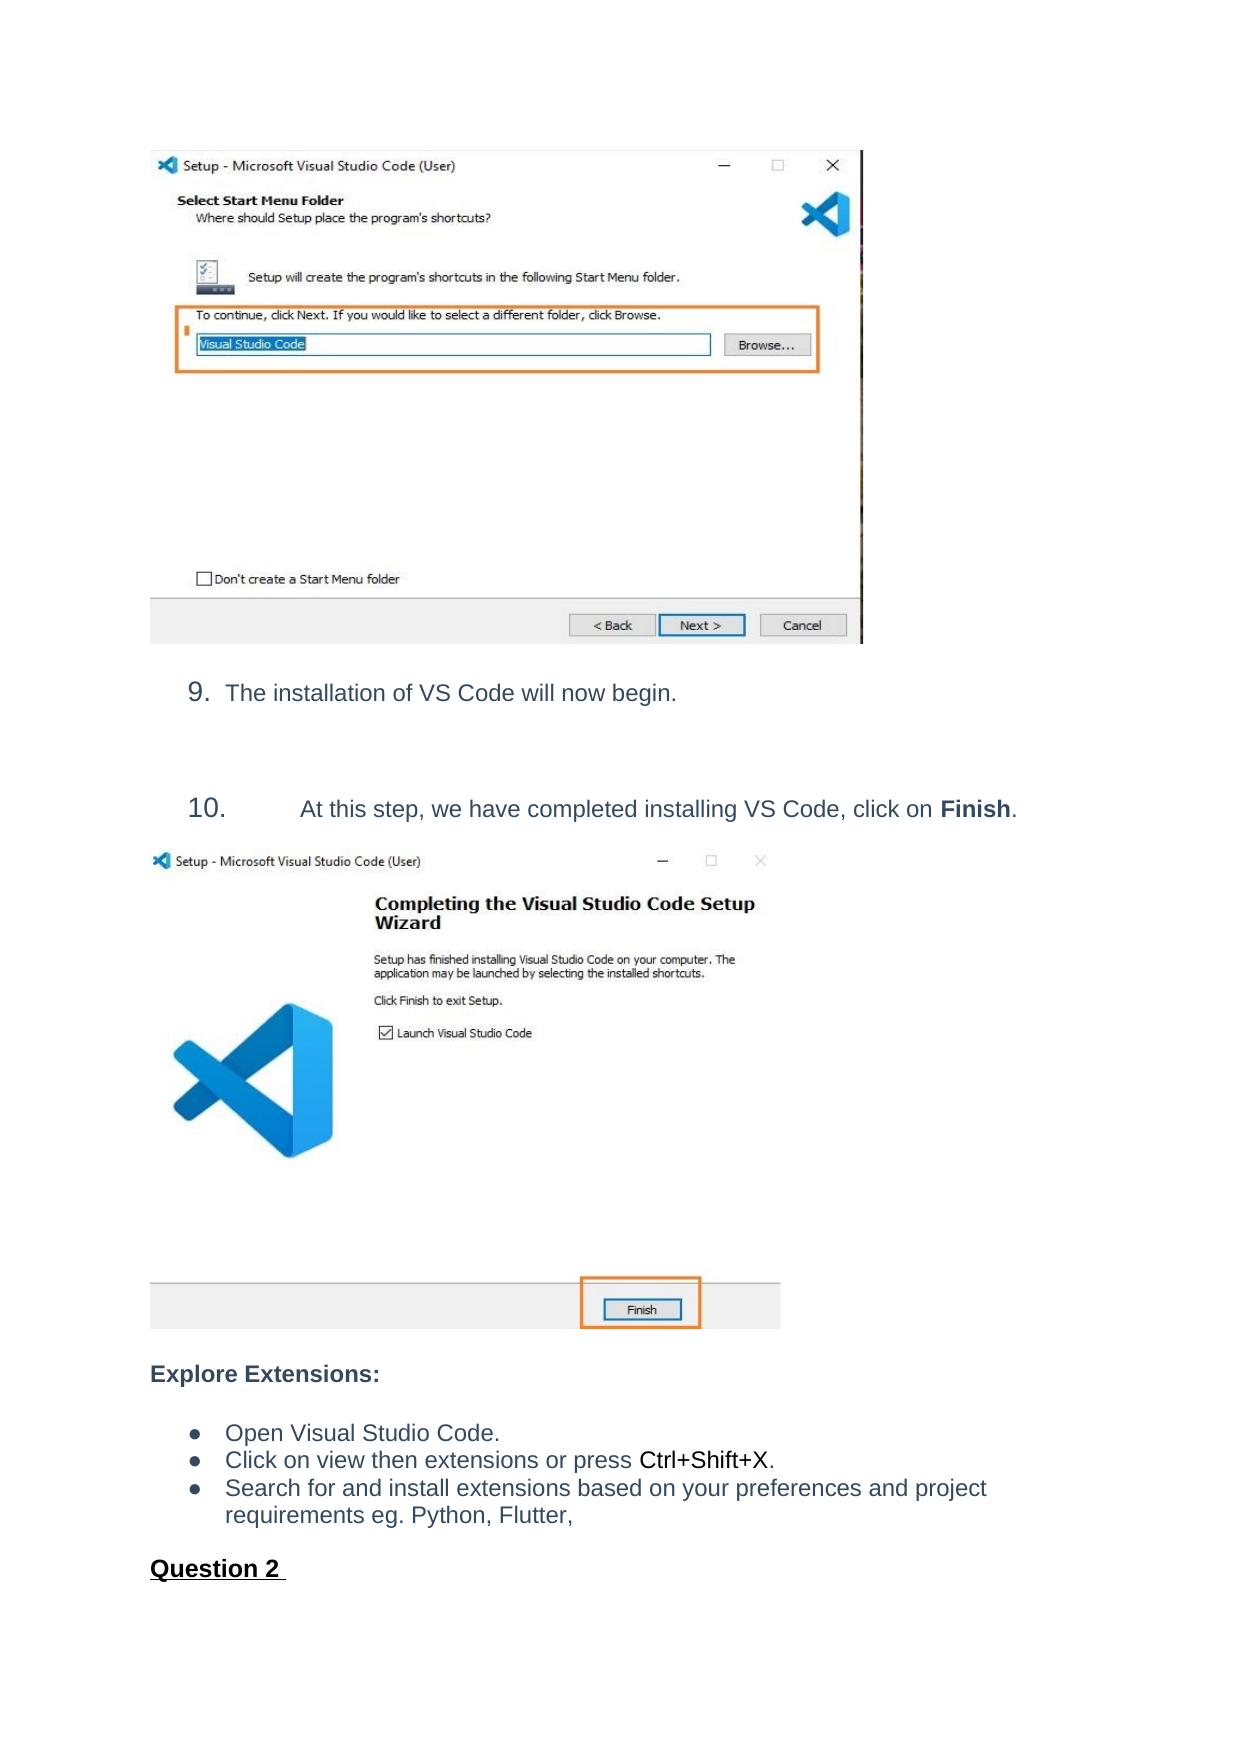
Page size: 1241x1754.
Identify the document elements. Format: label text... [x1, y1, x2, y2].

list Open Visual Studio Code. [187, 1418, 1090, 1446]
text Question 2 [150, 1554, 1090, 1583]
list At this step, we have completed installing VS Code, click on Finish. [187, 791, 1090, 824]
text Explore Extensions: [150, 1359, 1090, 1387]
picture [150, 150, 864, 644]
list Click on view then extensions or press Ctrl+Shift+X. [187, 1446, 1090, 1474]
picture [150, 848, 781, 1329]
list Search for and install extensions based on your preferences and project requirements eg. Python, Flutter, [187, 1474, 1090, 1529]
list The installation of VS Code will now begin. [187, 675, 1090, 707]
